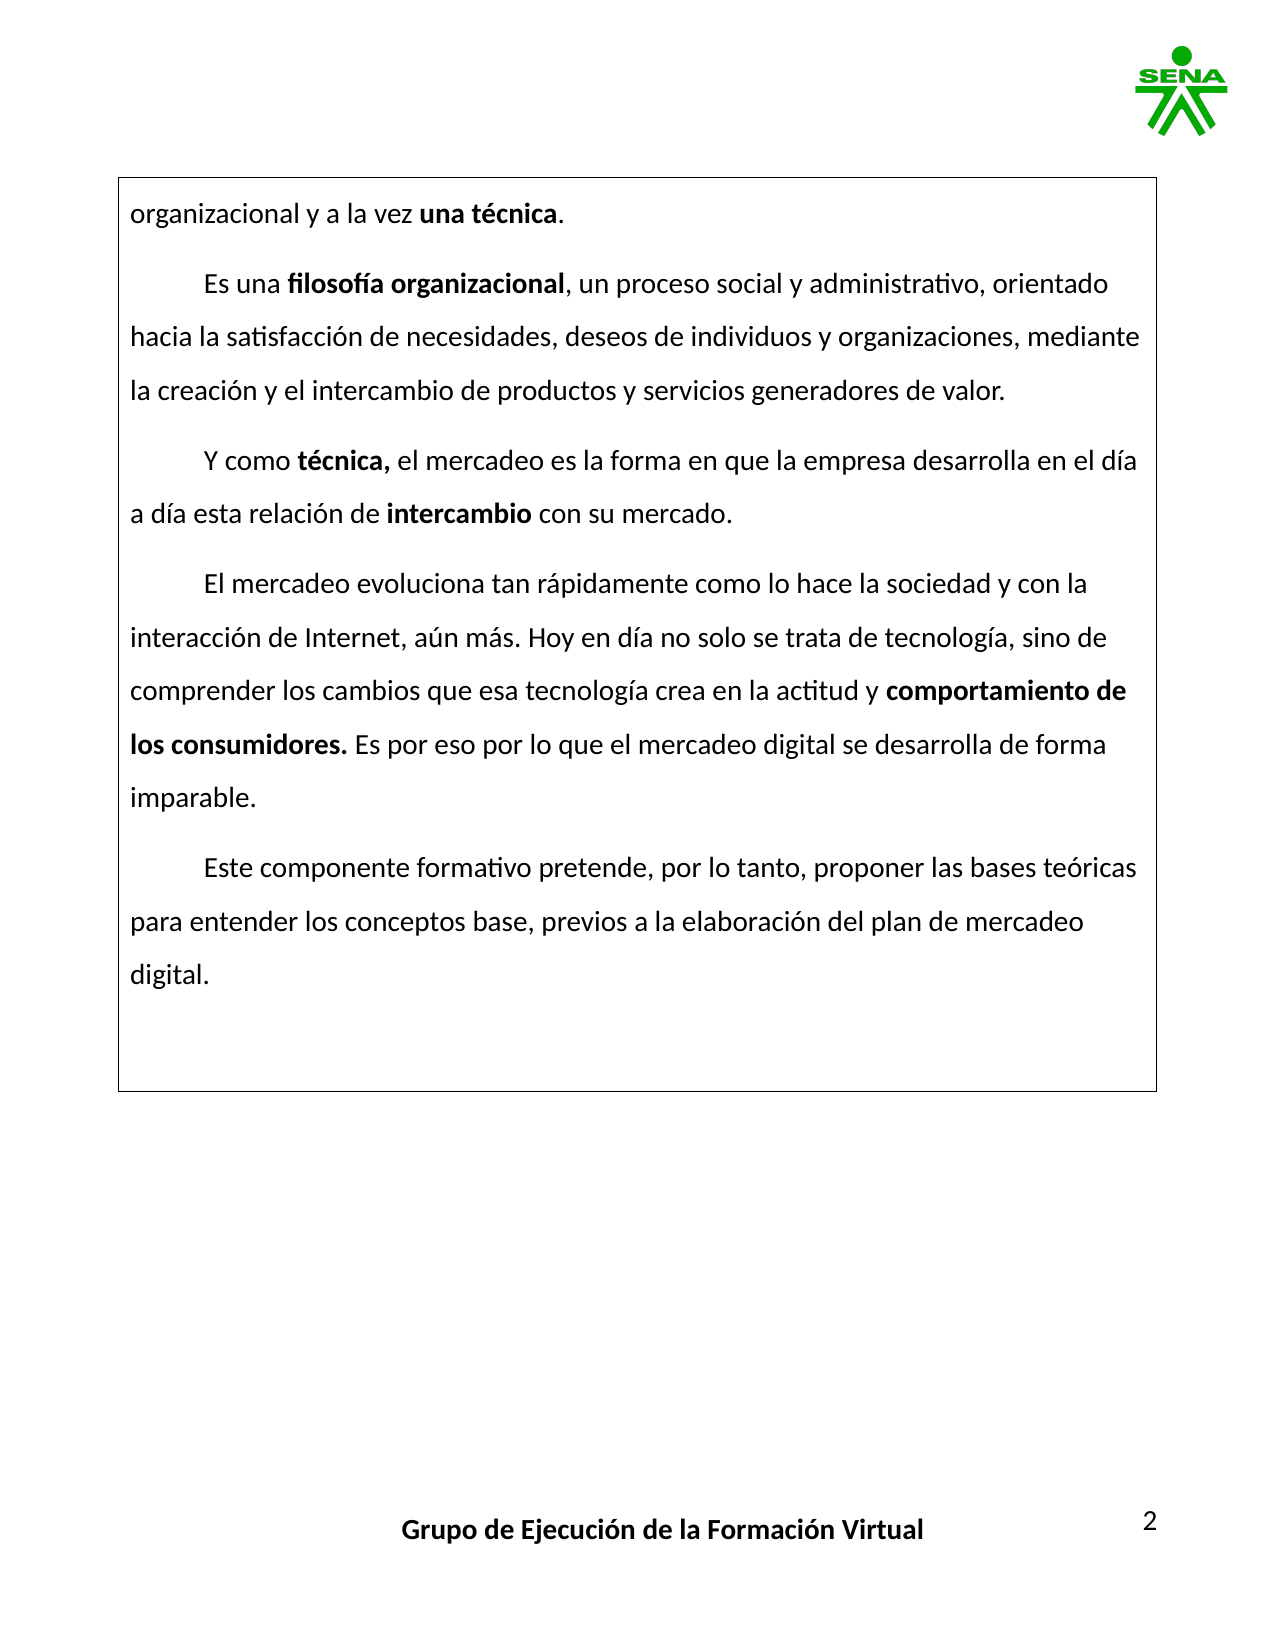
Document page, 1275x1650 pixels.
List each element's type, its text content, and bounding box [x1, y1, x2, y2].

picture [1135, 46, 1228, 136]
